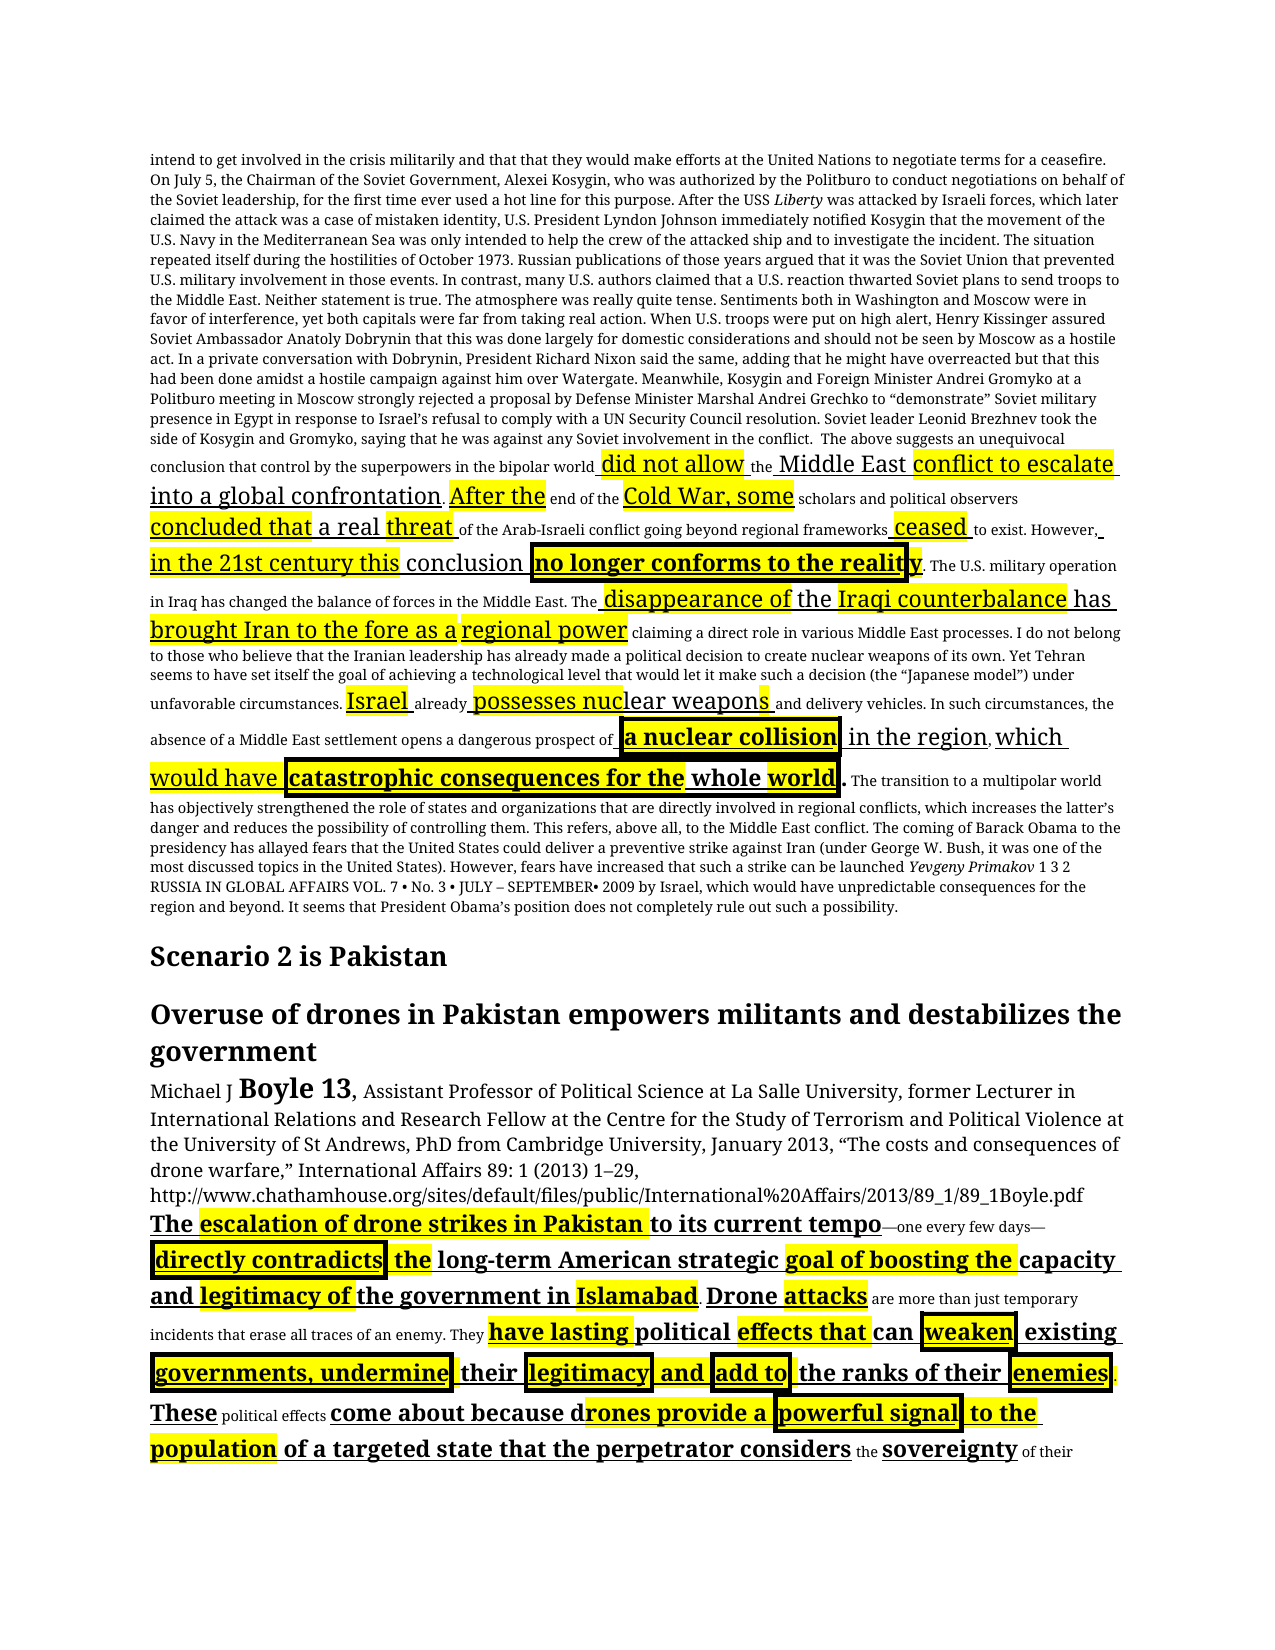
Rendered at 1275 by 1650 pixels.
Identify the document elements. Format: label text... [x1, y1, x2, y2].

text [150, 150, 1125, 917]
subtitle Scenario 2 is Pakistan [150, 938, 1125, 975]
subtitle Overuse of drones in Pakistan empowers militants and destabilizes the government [150, 996, 1125, 1069]
text Michael J Boyle 13, Assistant Professor of Political Science at La Salle University, former Lecturer in International Relations and Research Fellow at the Centre for the Study of Terrorism and Political Violence at the University of St Andrews, PhD from Cambridge University, January 2013, “The costs and consequences of drone warfare,” International Affairs 89: 1 (2013) 1–29, http://www.chathamhouse.org/sites/default/files/public/International%20Affairs/2013/89_1/89_1Boyle.pdf [150, 1069, 1125, 1208]
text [150, 1208, 1125, 1464]
